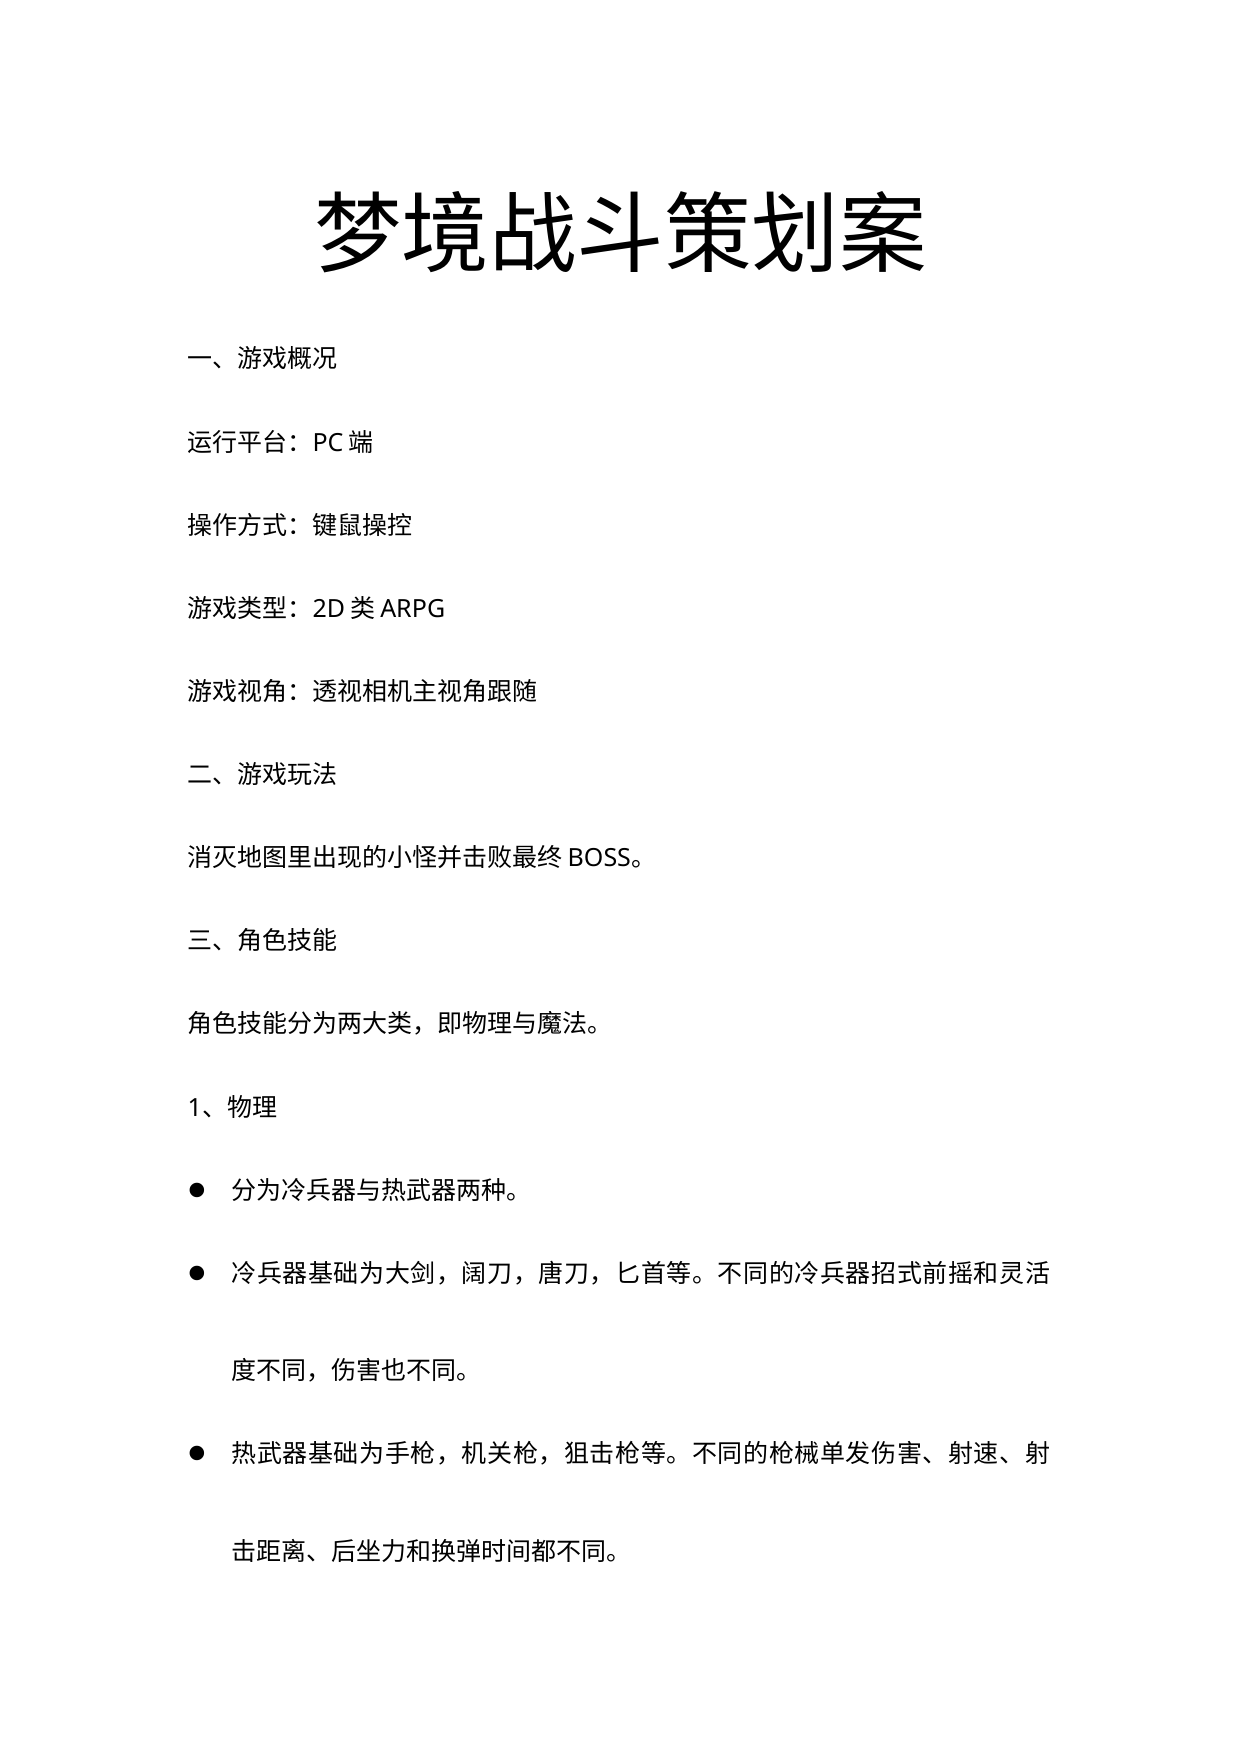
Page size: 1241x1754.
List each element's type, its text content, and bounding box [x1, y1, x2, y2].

text 消灭地图里出现的小怪并击败最终BOSS。 [187, 823, 1053, 888]
text 一、游戏概况 [187, 324, 1053, 389]
text 运行平台：PC端 [187, 408, 1053, 473]
text 1、物理 [187, 1073, 1053, 1138]
text 角色技能分为两大类，即物理与魔法。 [187, 989, 1053, 1054]
list 冷兵器基础为大剑，阔刀，唐刀，匕首等。不同的冷兵器招式前摇和灵活度不同，伤害也不同。 [187, 1239, 1053, 1401]
text 三、角色技能 [187, 906, 1053, 971]
list 热武器基础为手枪，机关枪，狙击枪等。不同的枪械单发伤害、射速、射击距离、后坐力和换弹时间都不同。 [187, 1419, 1053, 1582]
text 二、游戏玩法 [187, 740, 1053, 805]
text 游戏类型：2D类ARPG [187, 574, 1053, 639]
text 游戏视角：透视相机主视角跟随 [187, 657, 1053, 722]
list 分为冷兵器与热武器两种。 [187, 1156, 1053, 1221]
text 操作方式：键鼠操控 [187, 491, 1053, 556]
text 梦境战斗策划案 [187, 162, 1053, 292]
